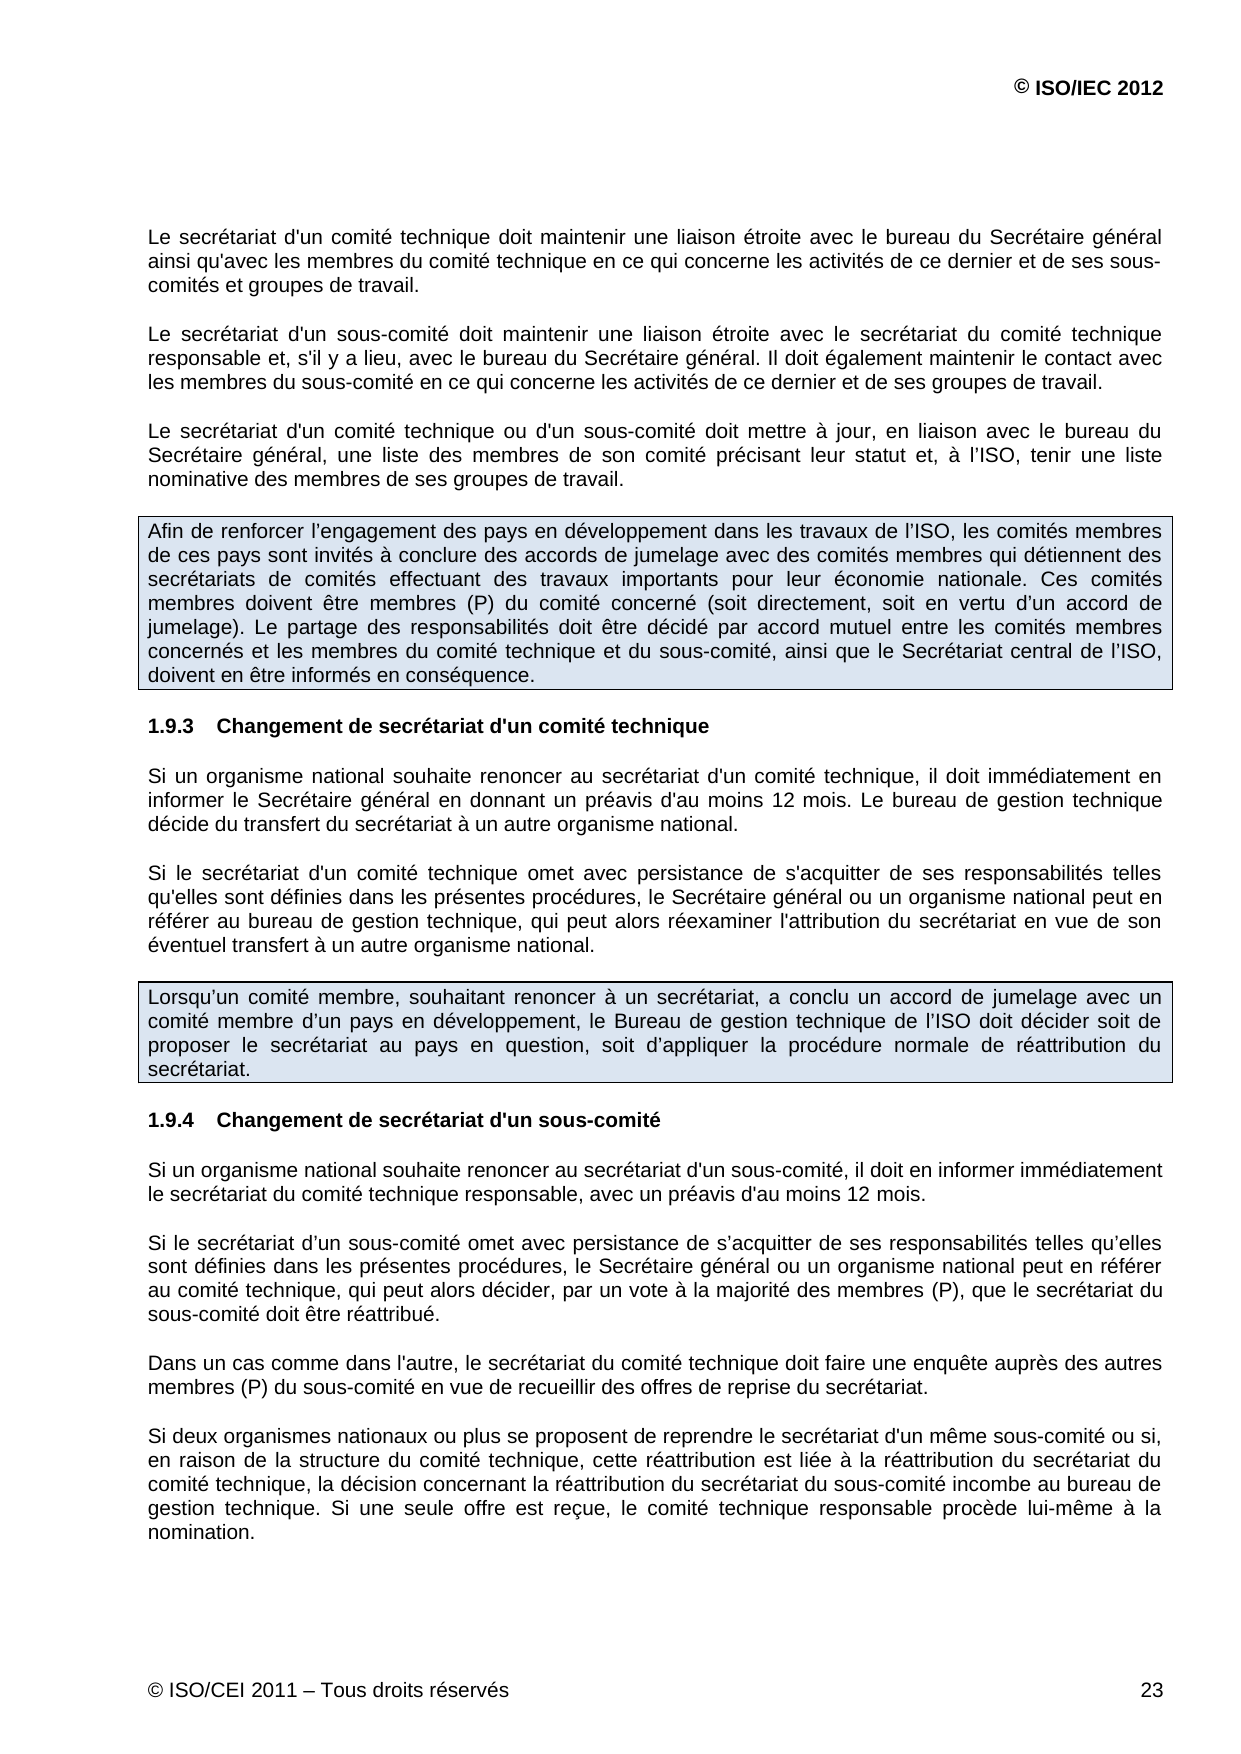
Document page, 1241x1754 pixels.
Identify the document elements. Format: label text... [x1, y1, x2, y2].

text Dans un cas comme dans l'autre, le secrétariat du comité technique doit faire une enquête auprès des autres membres (P) du sous-comité en vue de recueillir des offres de reprise du secrétariat. [148, 1351, 1163, 1399]
text Si le secrétariat d'un comité technique omet avec persistance de s'acquitter de ses responsabilités telles qu'elles sont définies dans les présentes procédures, le Secrétaire général ou un organisme national peut en référer au bureau de gestion technique, qui peut alors réexaminer l'attribution du secrétariat en vue de son éventuel transfert à un autre organisme national. [148, 861, 1163, 956]
text Le secrétariat d'un sous-comité doit maintenir une liaison étroite avec le secrétariat du comité technique responsable et, s'il y a lieu, avec le bureau du Secrétaire général. Il doit également maintenir le contact avec les membres du sous-comité en ce qui concerne les activités de ce dernier et de ses groupes de travail. [148, 322, 1163, 394]
text Si deux organismes nationaux ou plus se proposent de reprendre le secrétariat d'un même sous-comité ou si, en raison de la structure du comité technique, cette réattribution est liée à la réattribution du secrétariat du comité technique, la décision concernant la réattribution du secrétariat du sous-comité incombe au bureau de gestion technique. Si une seule offre est reçue, le comité technique responsable procède lui-même à la nomination. [148, 1424, 1163, 1544]
text Si un organisme national souhaite renoncer au secrétariat d'un comité technique, il doit immédiatement en informer le Secrétaire général en donnant un préavis d'au moins 12 mois. Le bureau de gestion technique décide du transfert du secrétariat à un autre organisme national. [148, 764, 1163, 836]
text Afin de renforcer l’engagement des pays en développement dans les travaux de l’ISO, les comités membres de ces pays sont invités à conclure des accords de jumelage avec des comités membres qui détiennent des secrétariats de comités effectuant des travaux importants pour leur économie nationale. Ces comités membres doivent être membres (P) du comité concerné (soit directement, soit en vertu d’un accord de jumelage). Le partage des responsabilités doit être décidé par accord mutuel entre les comités membres concernés et les membres du comité technique et du sous-comité, ainsi que le Secrétariat central de l’ISO, doivent en être informés en conséquence. [139, 517, 1172, 689]
text Si un organisme national souhaite renoncer au secrétariat d'un sous-comité, il doit en informer immédiatement le secrétariat du comité technique responsable, avec un préavis d'au moins 12 mois. [148, 1157, 1163, 1205]
text Le secrétariat d'un comité technique ou d'un sous-comité doit mettre à jour, en liaison avec le bureau du Secrétaire général, une liste des membres de son comité précisant leur statut et, à l’ISO, tenir une liste nominative des membres de ses groupes de travail. [148, 419, 1163, 491]
text Si le secrétariat d’un sous-comité omet avec persistance de s’acquitter de ses responsabilités telles qu’elles sont définies dans les présentes procédures, le Secrétaire général ou un organisme national peut en référer au comité technique, qui peut alors décider, par un vote à la majorité des membres (P), que le secrétariat du sous-comité doit être réattribué. [148, 1230, 1163, 1326]
subtitle Changement de secrétariat d'un sous-comité [148, 1108, 1163, 1132]
text Lorsqu’un comité membre, souhaitant renoncer à un secrétariat, a conclu un accord de jumelage avec un comité membre d’un pays en développement, le Bureau de gestion technique de l’ISO doit décider soit de proposer le secrétariat au pays en question, soit d’appliquer la procédure normale de réattribution du secrétariat. [139, 983, 1172, 1082]
text Le secrétariat d'un comité technique doit maintenir une liaison étroite avec le bureau du Secrétaire général ainsi qu'avec les membres du comité technique en ce qui concerne les activités de ce dernier et de ses sous-comités et groupes de travail. [148, 225, 1163, 297]
subtitle Changement de secrétariat d'un comité technique [148, 715, 1163, 739]
